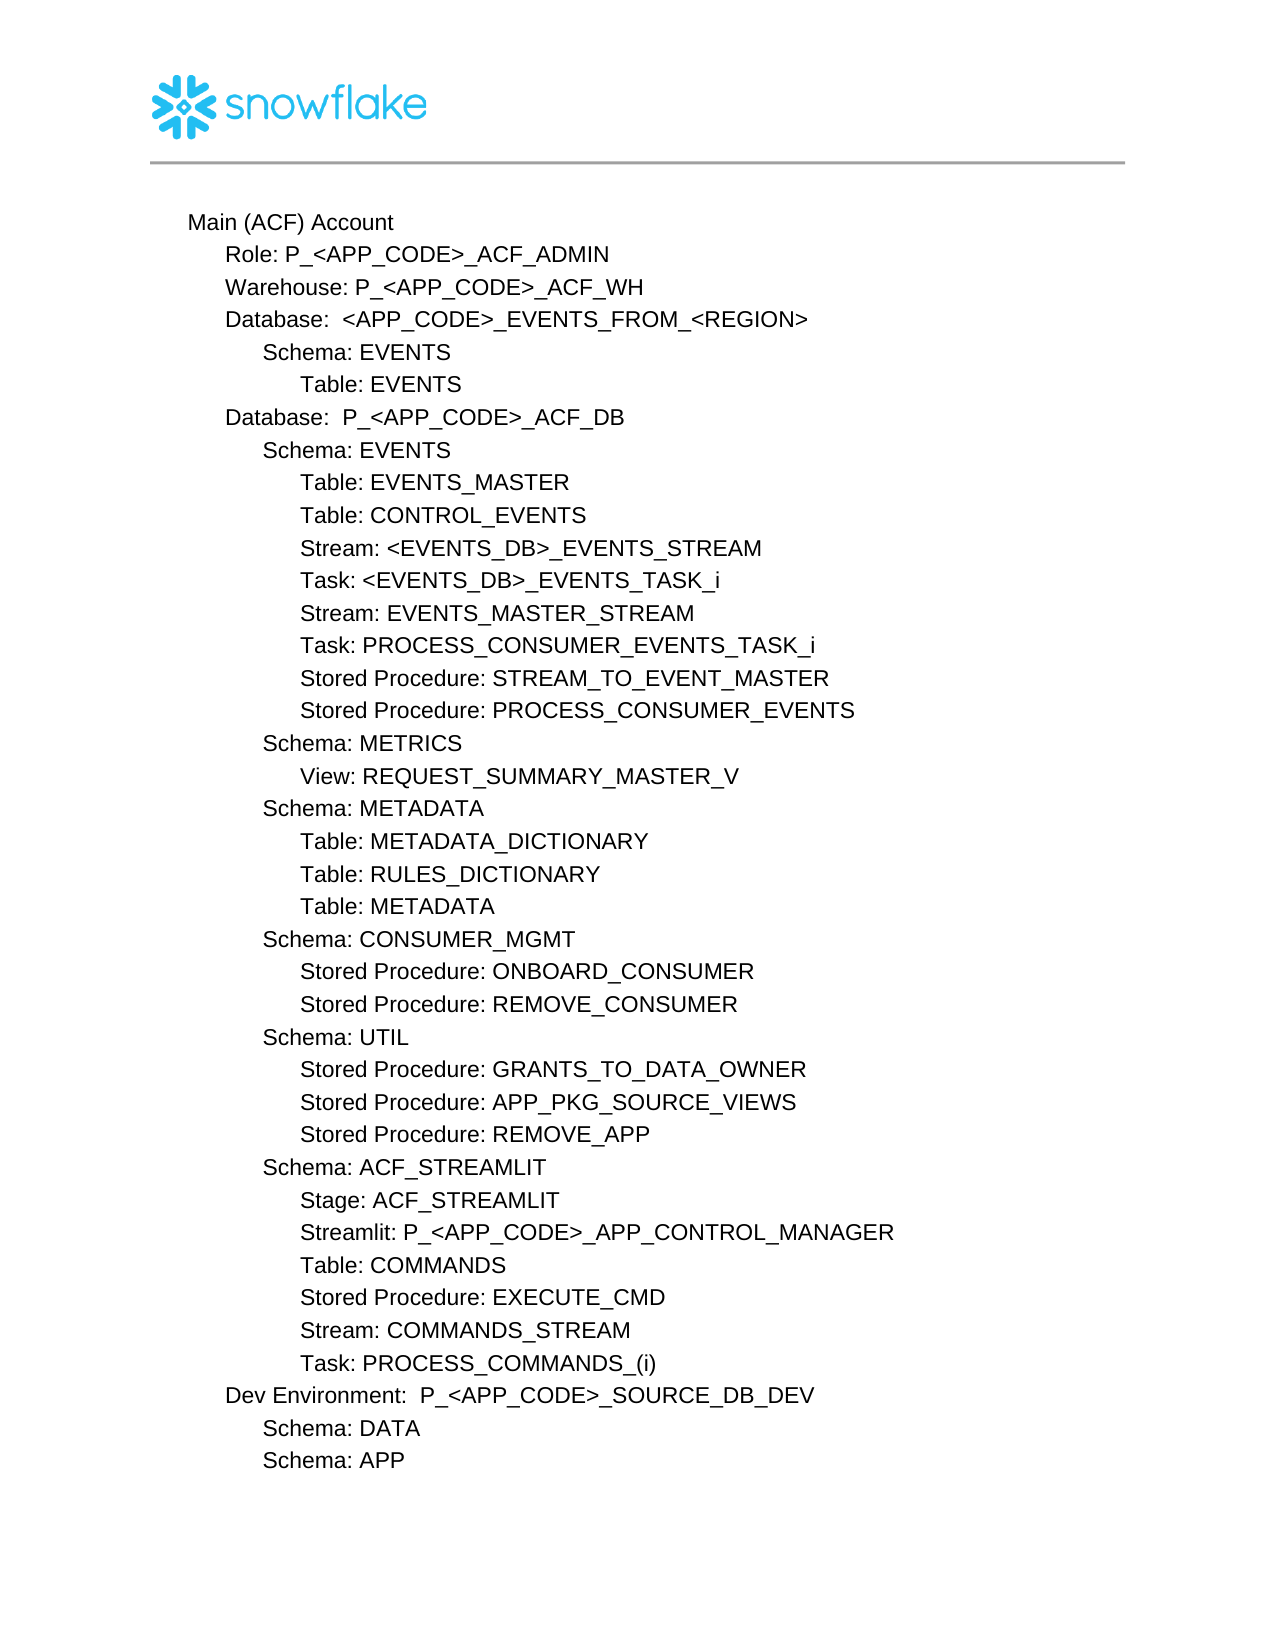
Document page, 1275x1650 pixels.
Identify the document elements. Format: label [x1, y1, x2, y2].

picture [150, 75, 427, 141]
